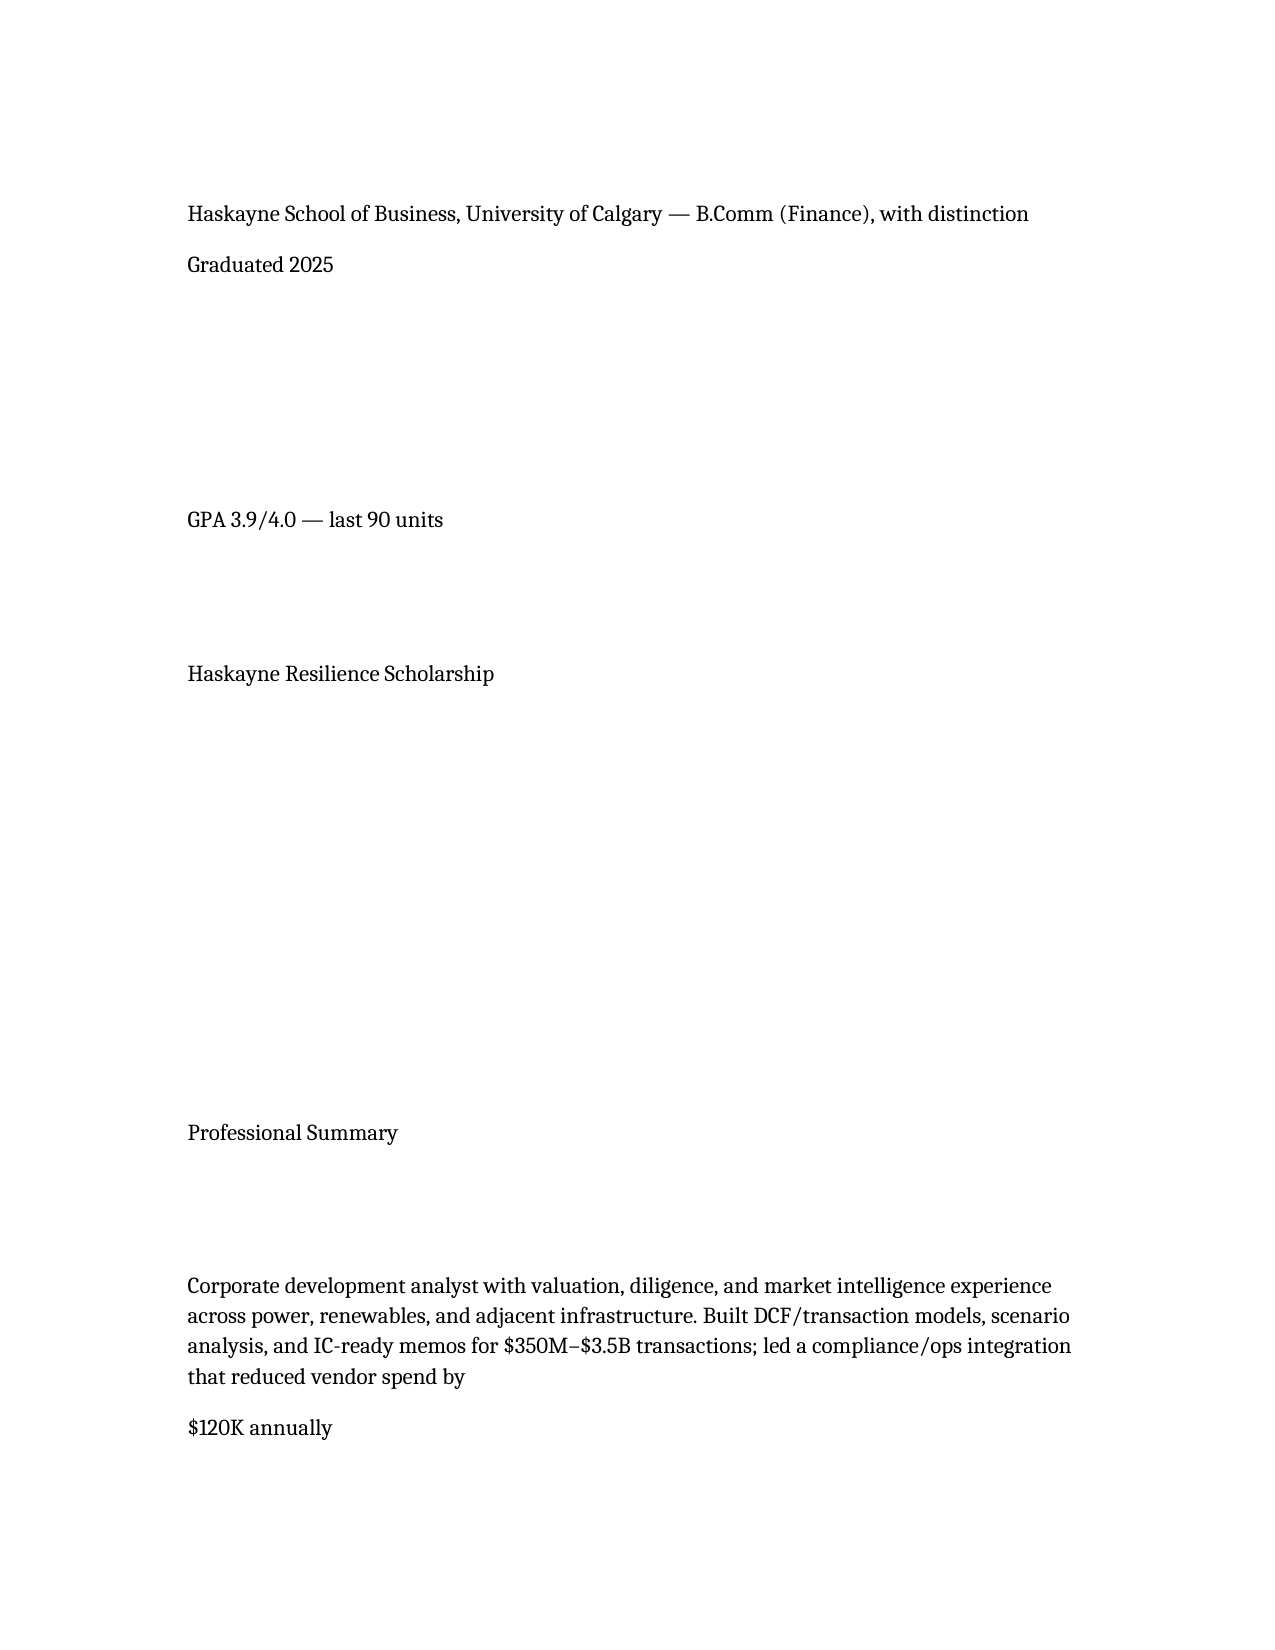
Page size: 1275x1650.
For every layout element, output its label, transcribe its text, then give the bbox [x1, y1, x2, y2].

text Professional Summary [187, 1120, 1087, 1146]
text $120K annually [187, 1414, 1087, 1441]
text Corporate development analyst with valuation, diligence, and market intelligence experience across power, renewables, and adjacent infrastructure. Built DCF/transaction models, scenario analysis, and IC-ready memos for $350M–$3.5B transactions; led a compliance/ops integration that reduced vendor spend by [187, 1273, 1087, 1390]
text GPA 3.9/4.0 — last 90 units [187, 507, 1087, 534]
text Haskayne School of Business, University of Calgary — B.Comm (Finance), with distinction [187, 201, 1087, 227]
text Graduated 2025 [187, 252, 1087, 278]
text Haskayne Resilience Scholarship [187, 660, 1087, 687]
